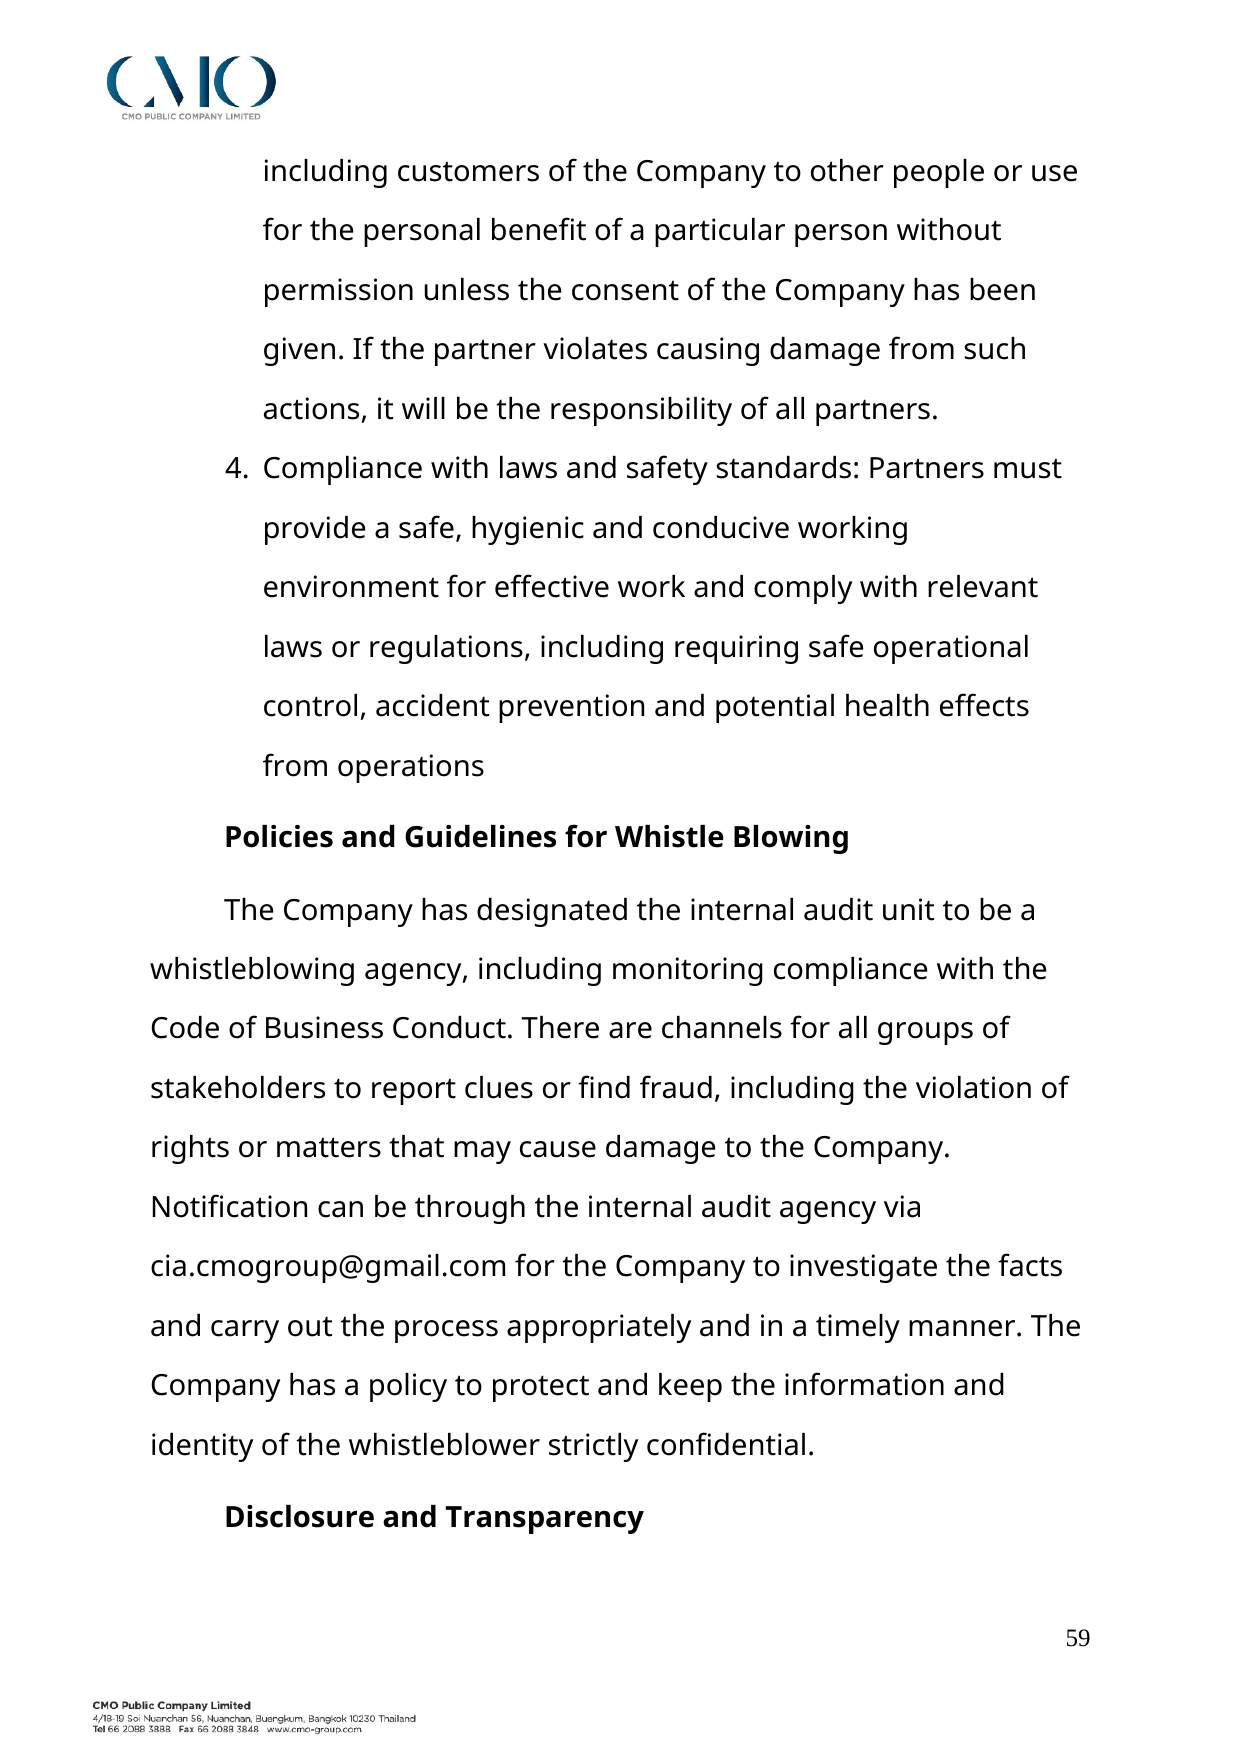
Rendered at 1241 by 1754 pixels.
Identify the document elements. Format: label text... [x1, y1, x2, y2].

text The Company has designated the internal audit unit to be a whistleblowing agency, including monitoring compliance with the Code of Business Conduct. There are channels for all groups of stakeholders to report clues or find fraud, including the violation of rights or matters that may cause damage to the Company. Notification can be through the internal audit agency via cia.cmogroup@gmail.com for the Company to investigate the facts and carry out the process appropriately and in a timely manner. The Company has a policy to protect and keep the information and identity of the whistleblower strictly confidential. [150, 889, 1090, 1464]
list Compliance with laws and safety standards: Partners must provide a safe, hygienic and conducive working environment for effective work and comply with relevant laws or regulations, including requiring safe operational control, accident prevention and potential health effects from operations [225, 447, 1090, 784]
text Disclosure and Transparency [150, 1496, 1090, 1536]
picture [81, 28, 300, 147]
text Policies and Guidelines for Whistle Blowing [150, 817, 1090, 856]
